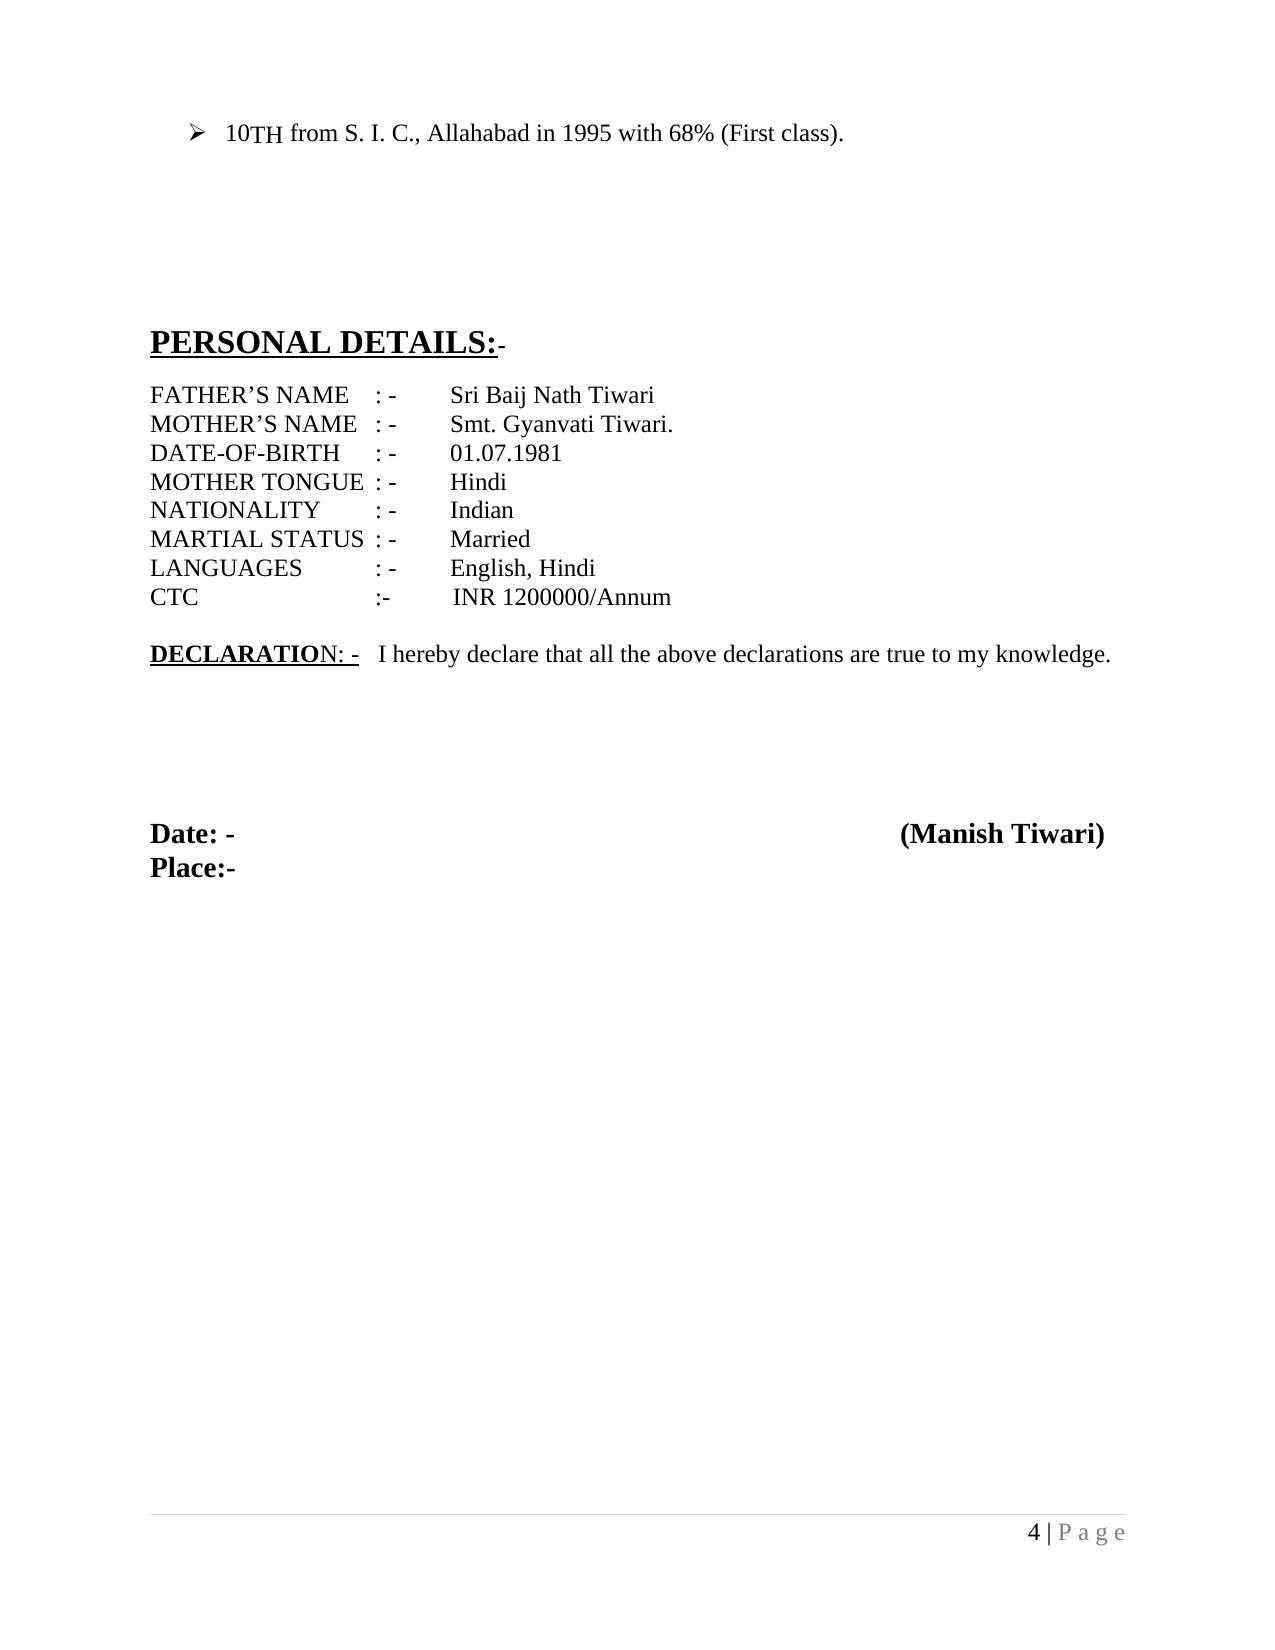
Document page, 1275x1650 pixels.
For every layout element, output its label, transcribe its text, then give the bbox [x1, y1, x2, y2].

text CTC :- INR 1200000/Annum [150, 582, 1125, 610]
list 10th from S. I. C., Allahabad in 1995 with 68% (First class). [187, 118, 1125, 149]
text FATHER’S NAME : - Sri Baij Nath Tiwari [150, 380, 1125, 409]
text DATE-OF-BIRTH : - 01.07.1981 [150, 438, 1125, 467]
text MOTHER’S NAME : - Smt. Gyanvati Tiwari. [150, 409, 1125, 438]
text NATIONALITY : - Indian [150, 495, 1125, 524]
text Date: - (Manish Tiwari) [150, 816, 1125, 850]
text MARTIAL STATUS : - Married [150, 524, 1125, 553]
text Place:- [150, 850, 1125, 883]
text MOTHER TONGUE : - Hindi [150, 467, 1125, 495]
text PERSONAL DETAILS:- [150, 323, 1125, 361]
text DECLARATION: - I hereby declare that all the above declarations are true to my knowledge. [150, 639, 1125, 668]
text LANGUAGES : - English, Hindi [150, 553, 1125, 582]
